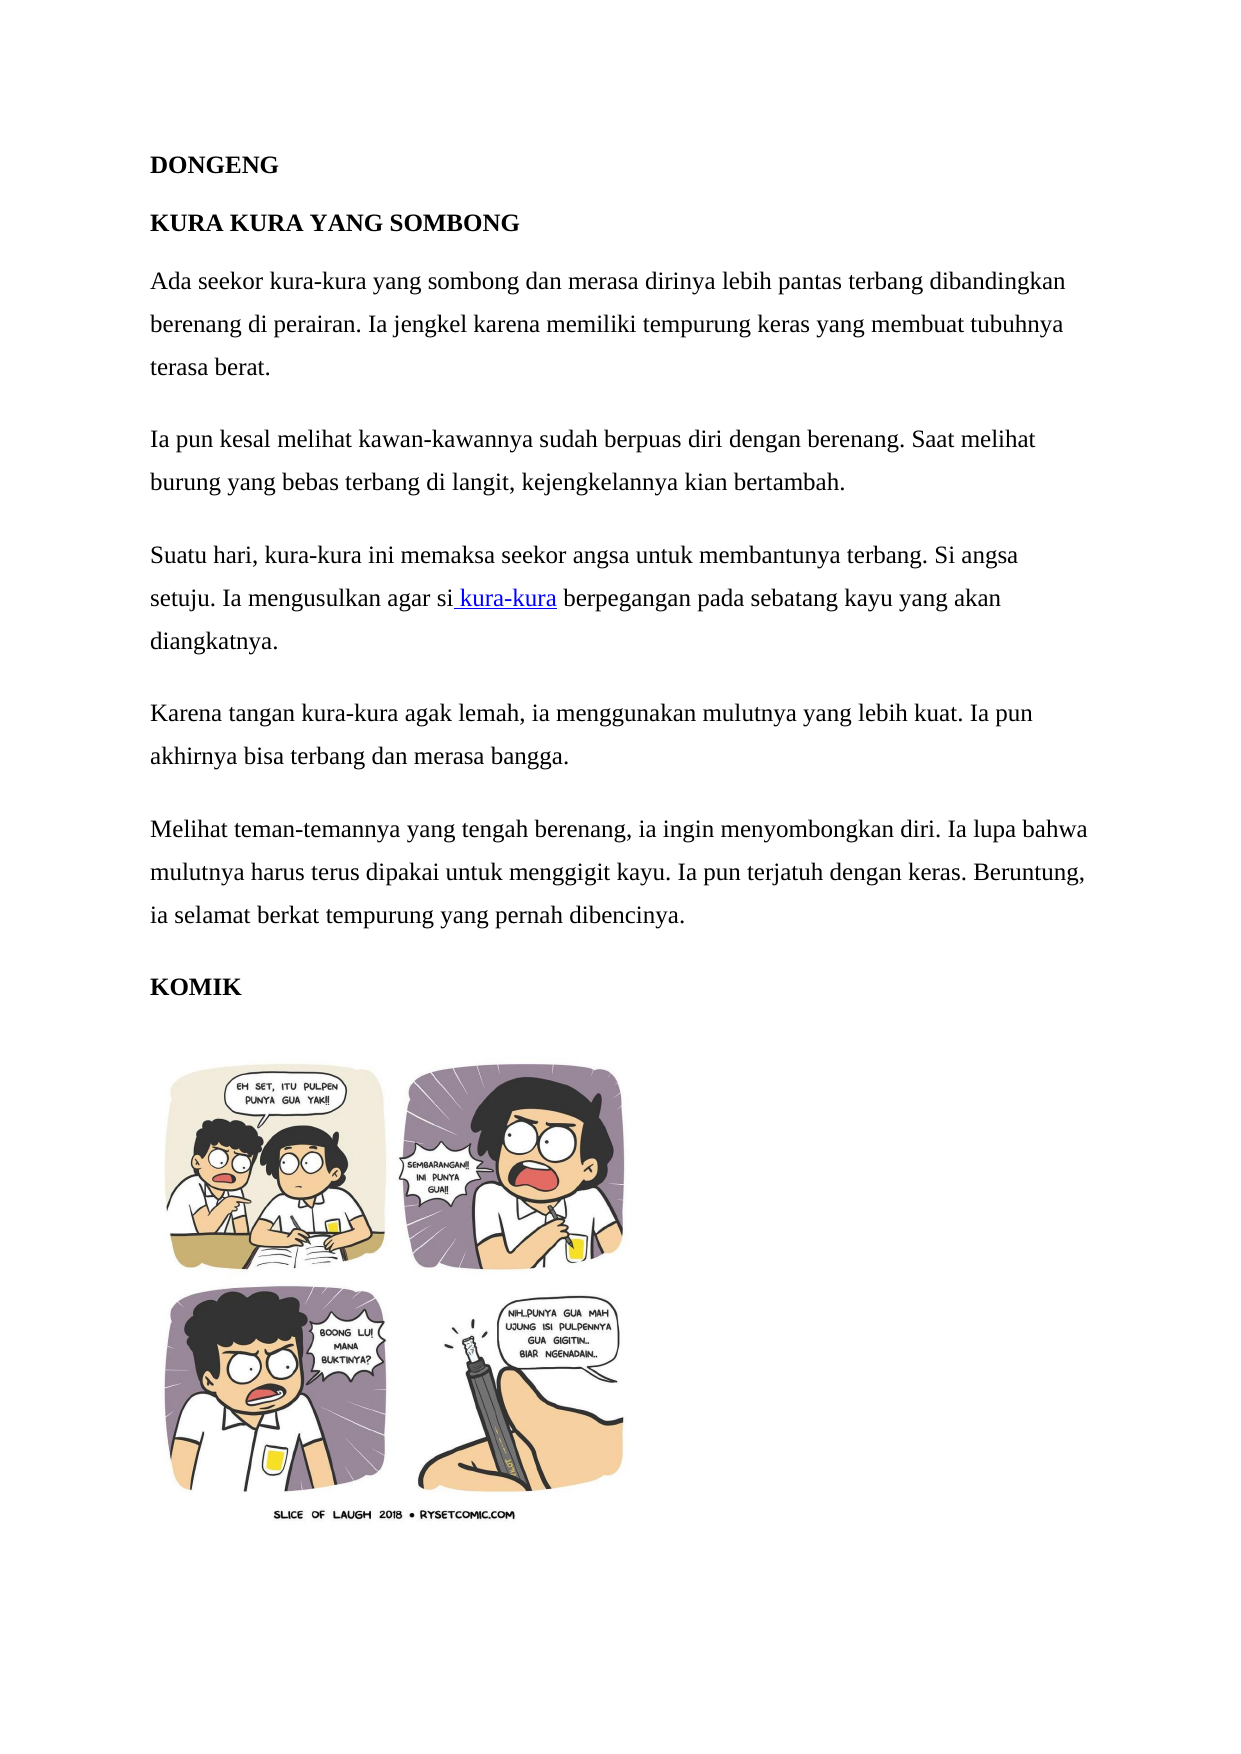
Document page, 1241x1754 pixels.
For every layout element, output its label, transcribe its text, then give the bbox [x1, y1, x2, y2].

text Karena tangan kura-kura agak lemah, ia menggunakan mulutnya yang lebih kuat. Ia pun akhirnya bisa terbang dan merasa bangga. [150, 698, 1090, 770]
text KOMIK [150, 972, 1090, 1001]
text DONGENG [150, 150, 1090, 179]
text Melihat teman-temannya yang tengah berenang, ia ingin menyombongkan diri. Ia lupa bahwa mulutnya harus terus dipakai untuk menggigit kayu. Ia pun terjatuh dengan keras. Beruntung, ia selamat berkat tempurung yang pernah dibencinya. [150, 814, 1090, 929]
text KURA KURA YANG SOMBONG [150, 208, 1090, 237]
text Suatu hari, kura-kura ini memaksa seekor angsa untuk membantunya terbang. Si angsa setuju. Ia mengusulkan agar si kura-kura berpegangan pada sebatang kayu yang akan diangkatnya. [150, 540, 1090, 655]
text Ia pun kesal melihat kawan-kawannya sudah berpuas diri dengan berenang. Saat melihat burung yang bebas terbang di langit, kejengkelannya kian bertambah. [150, 424, 1090, 496]
picture [150, 1044, 638, 1532]
text Ada seekor kura-kura yang sombong dan merasa dirinya lebih pantas terbang dibandingkan berenang di perairan. Ia jengkel karena memiliki tempurung keras yang membuat tubuhnya terasa berat. [150, 266, 1090, 381]
